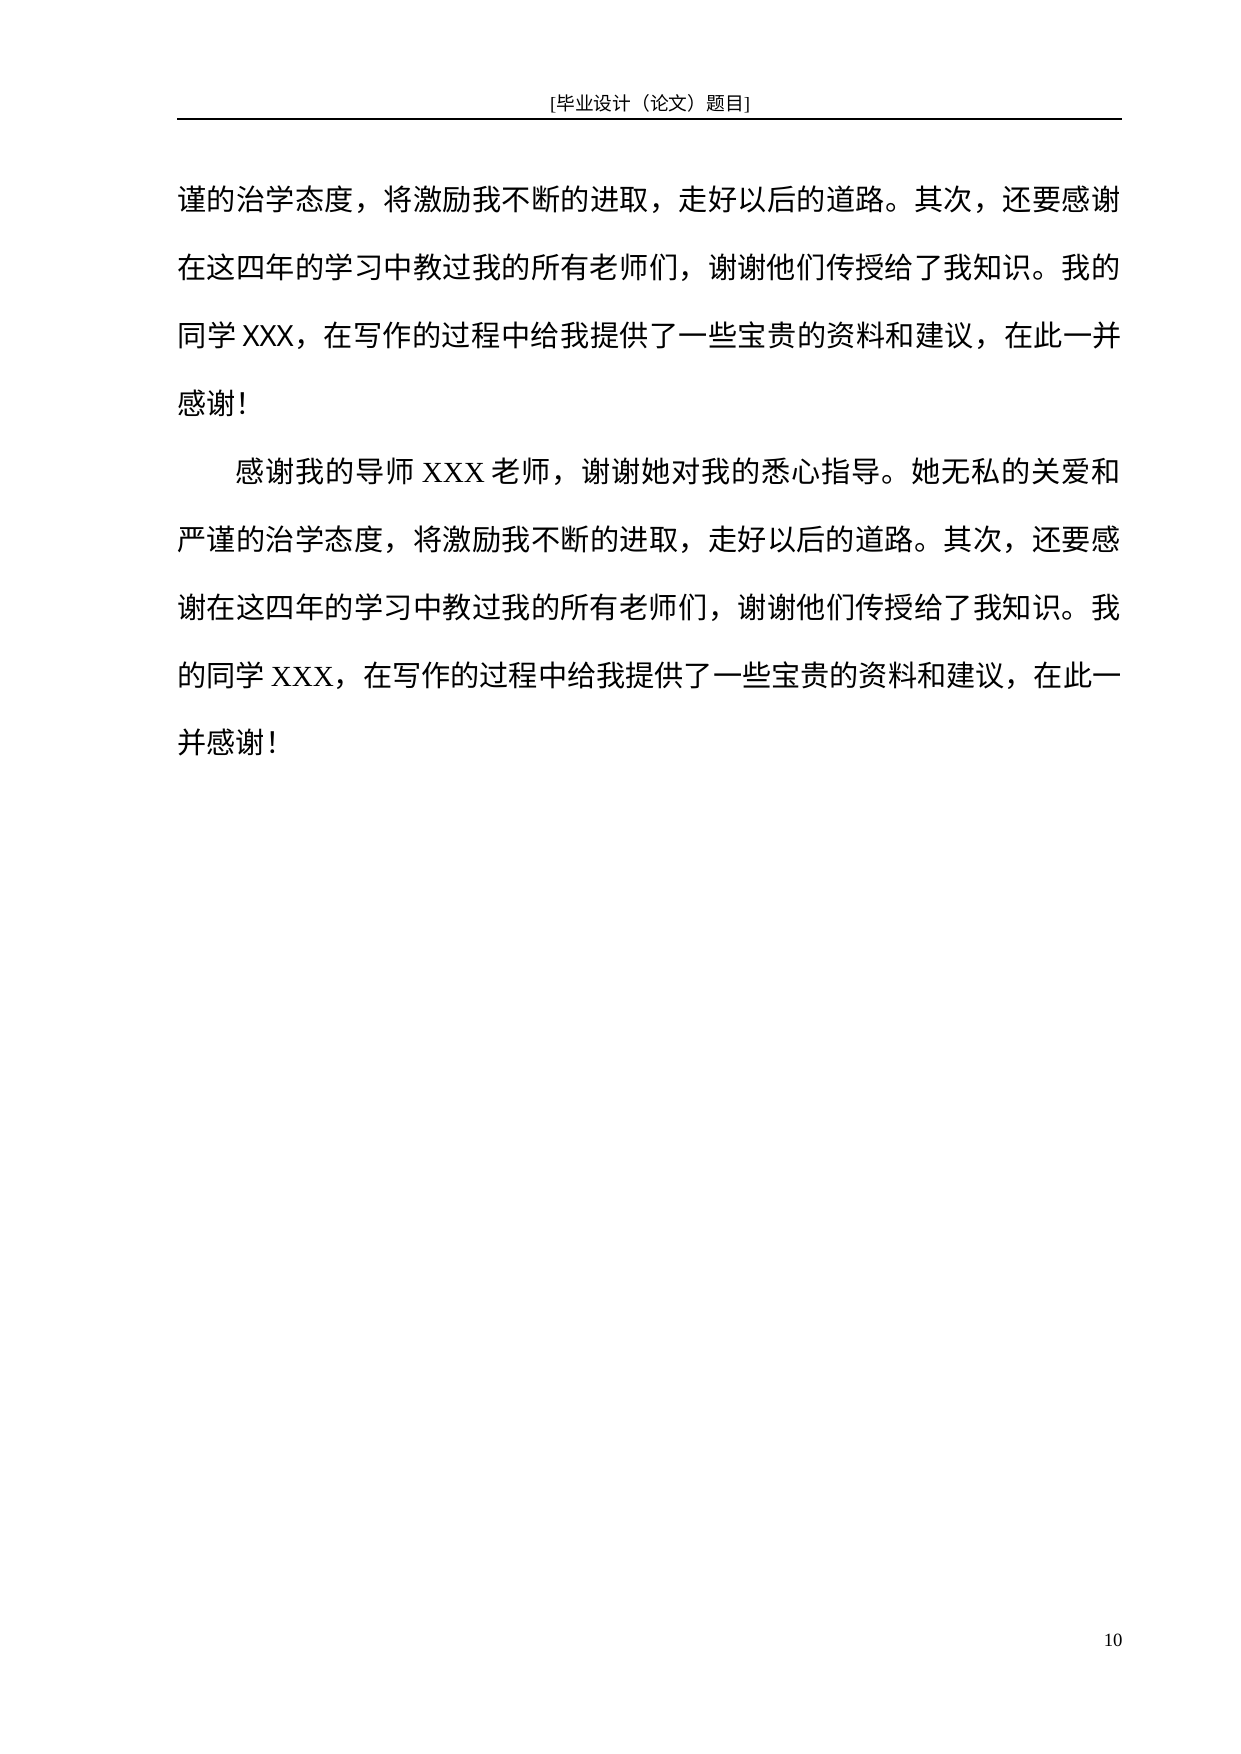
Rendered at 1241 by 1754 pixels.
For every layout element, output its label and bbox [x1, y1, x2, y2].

text [177, 436, 1122, 775]
text [177, 164, 1122, 436]
